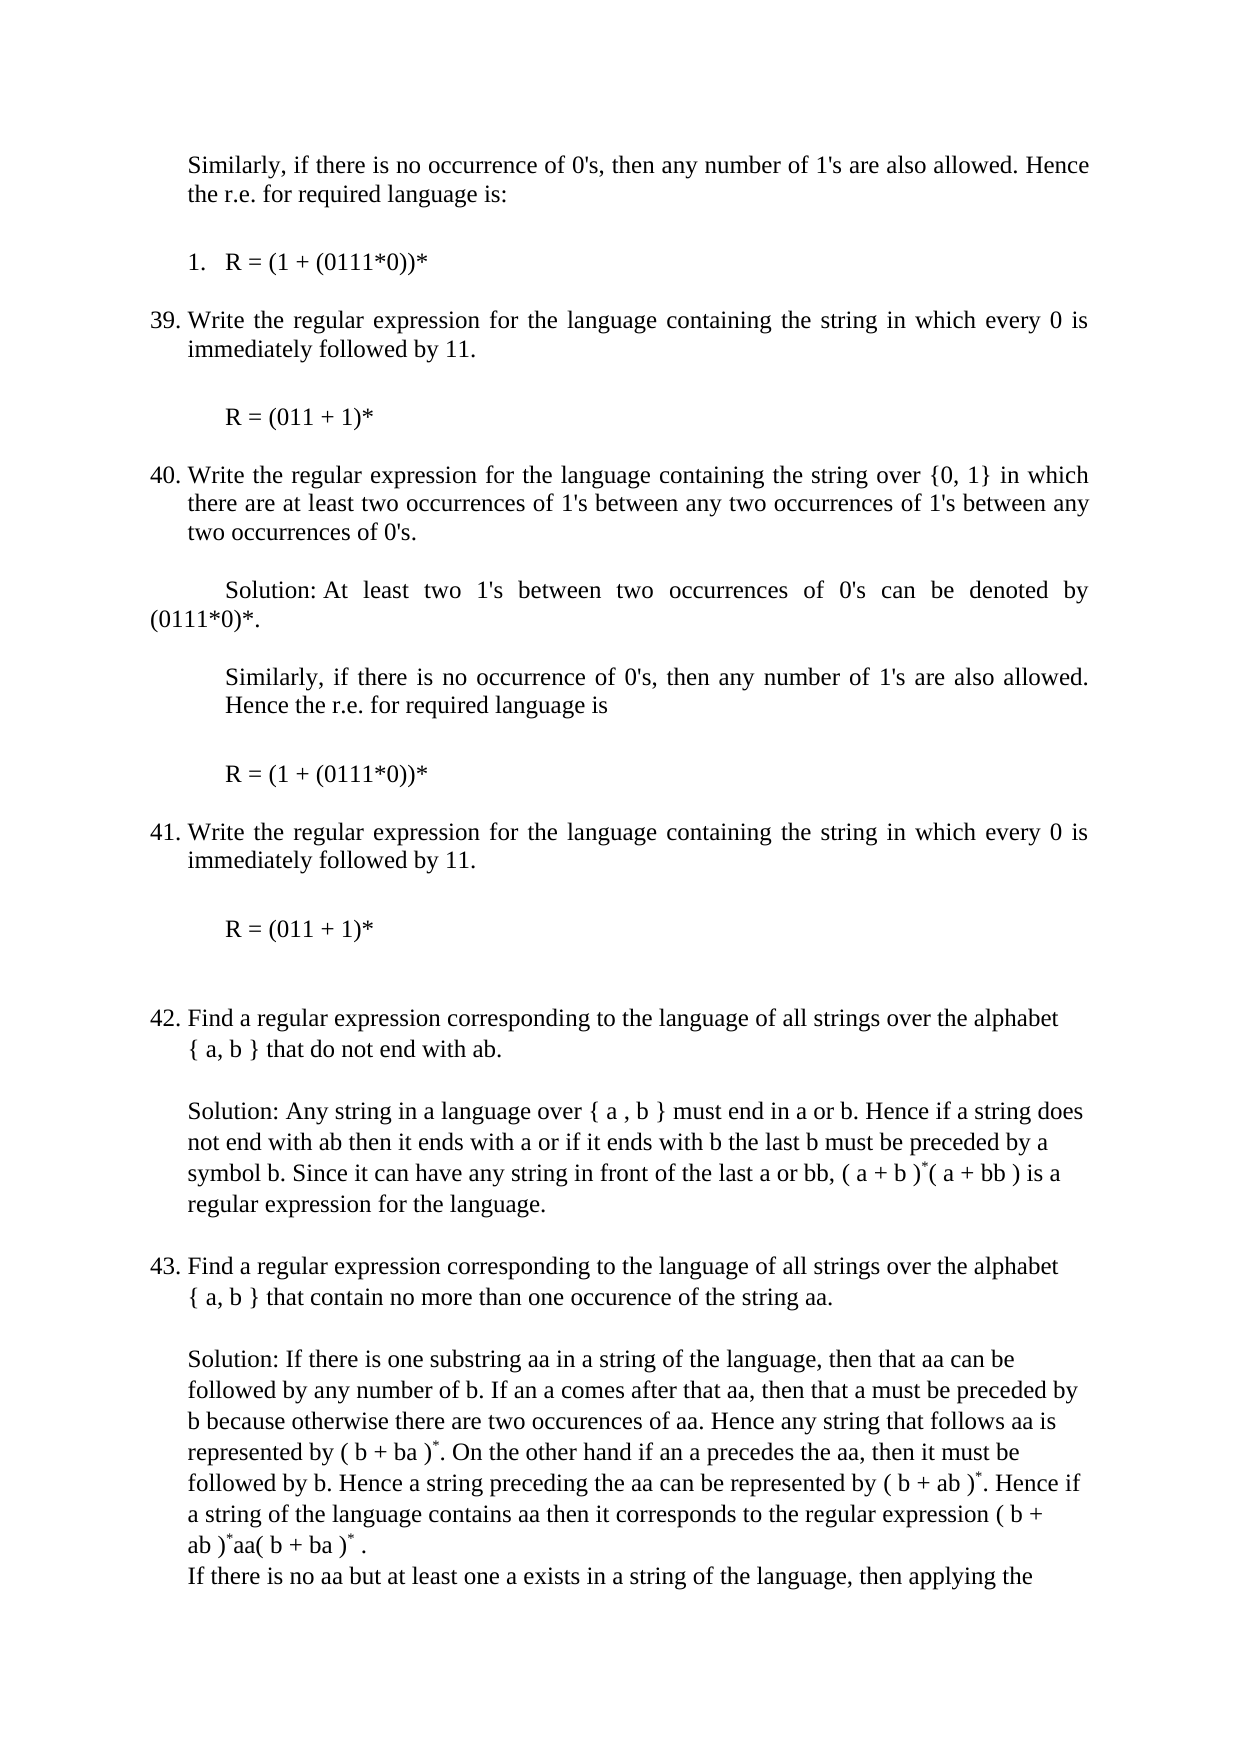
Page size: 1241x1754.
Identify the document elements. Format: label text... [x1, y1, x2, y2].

list Write the regular expression for the language containing the string in which every 0 is immediately followed by 11. [150, 817, 1090, 874]
text R = (1 + (0111*0))* [225, 748, 1090, 788]
text Solution: At least two 1's between two occurrences of 0's can be denoted by (0111*0)*. [150, 575, 1090, 633]
text R = (011 + 1)* [225, 903, 1090, 942]
text R = (011 + 1)* [225, 392, 1090, 431]
text Similarly, if there is no occurrence of 0's, then any number of 1's are also allowed. Hence the r.e. for required language is: [187, 150, 1090, 207]
list Find a regular expression corresponding to the language of all strings over the alphabet { a, b } that do not end with ab. Solution: Any string in a language over { a , b } must end in a or b. Hence if a string does not end with ab then it ends with a or if it ends with b the last b must be preceded by a symbol b. Since it can have any string in front of the last a or bb, ( a + b )*( a + bb ) is a regular expression for the language. [150, 1003, 1090, 1218]
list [150, 1251, 1090, 1590]
text Similarly, if there is no occurrence of 0's, then any number of 1's are also allowed. Hence the r.e. for required language is [225, 662, 1090, 719]
list R = (1 + (0111*0))* [187, 237, 1090, 276]
list Write the regular expression for the language containing the string in which every 0 is immediately followed by 11. [150, 305, 1090, 362]
